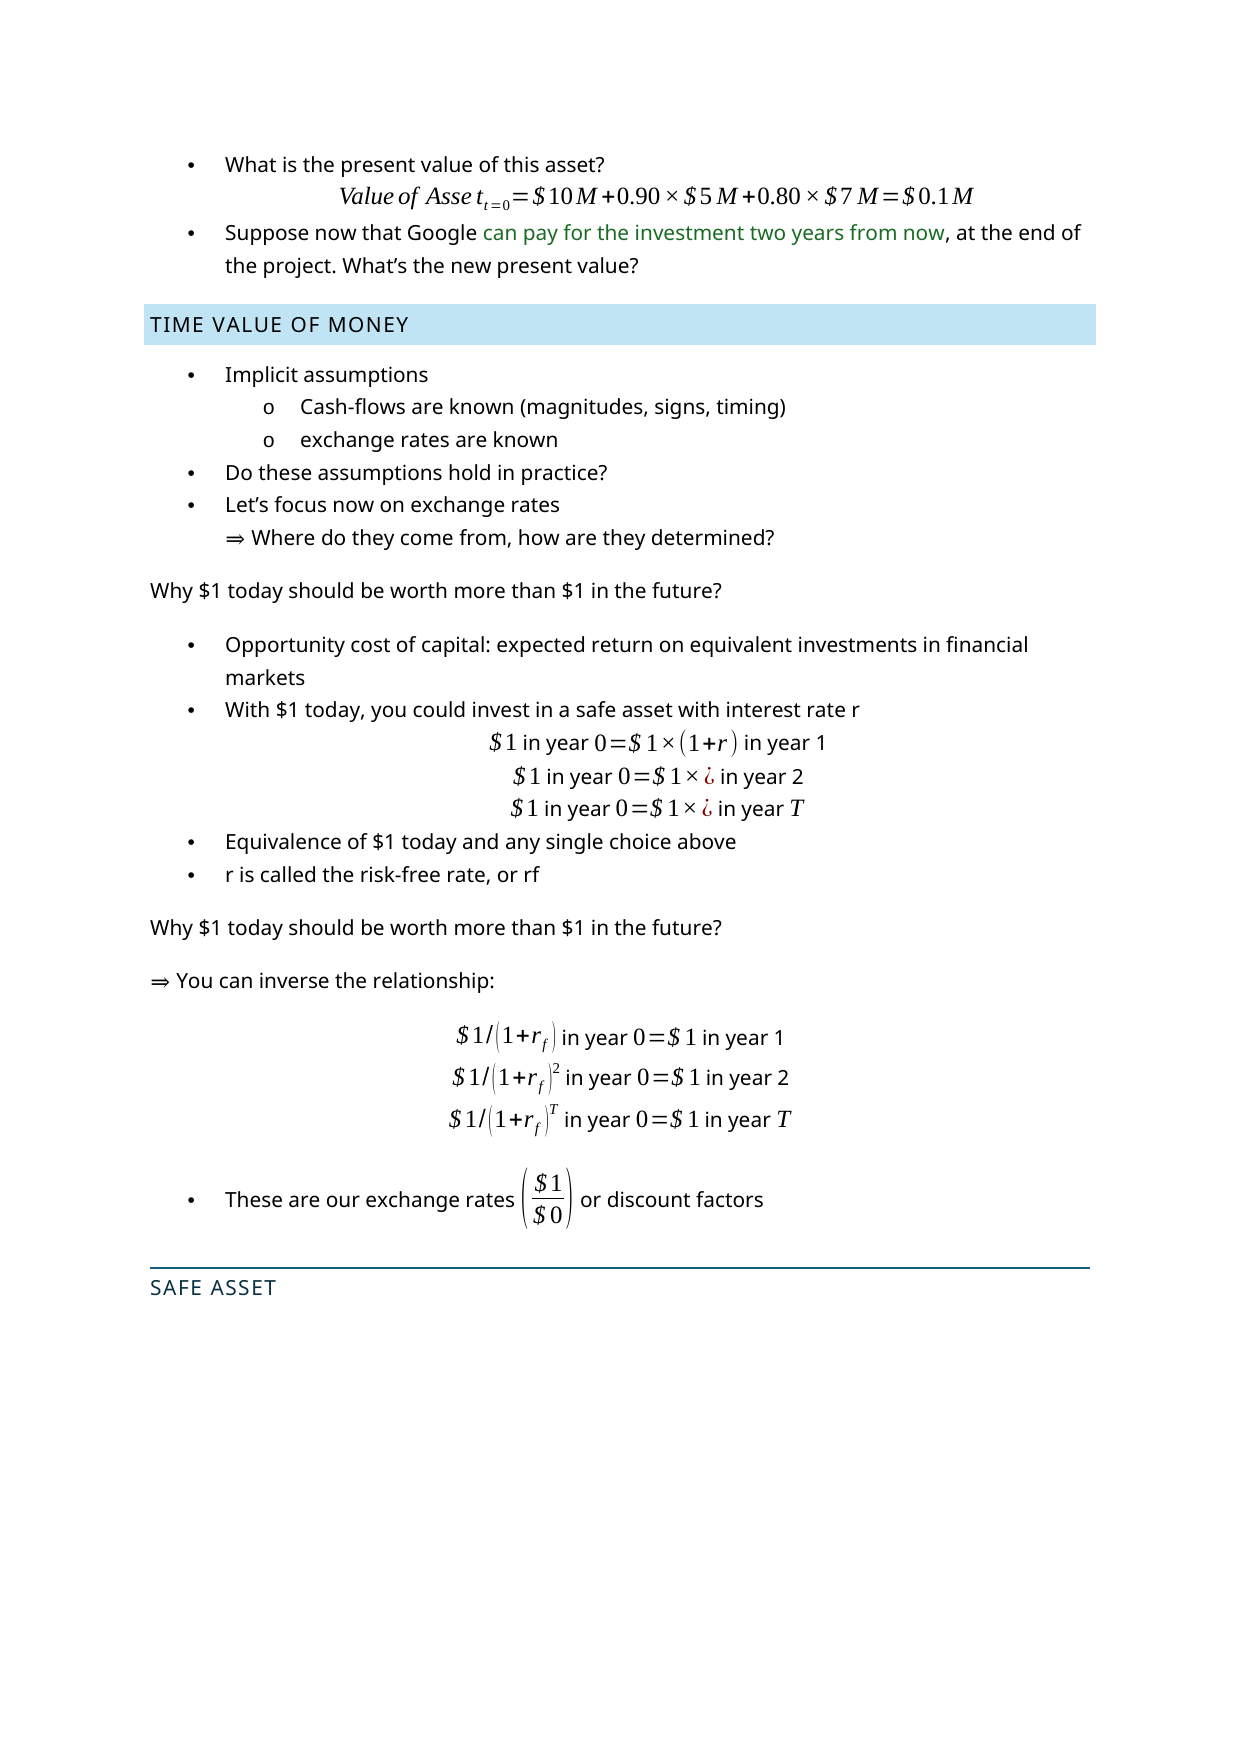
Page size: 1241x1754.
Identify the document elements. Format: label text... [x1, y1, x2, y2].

list Do these assumptions hold in practice? [187, 458, 1090, 486]
list These are our exchange rates or discount factors [187, 1167, 1090, 1232]
subtitle Safe Asset [150, 1269, 1090, 1301]
list r is called the risk-free rate, or rf [187, 860, 1090, 888]
list in year in year 1 in year in year 2 in year in year [225, 728, 1090, 823]
list Suppose now that Google can pay for the investment two years from now, at the end of the project. What’s the new present value? [187, 218, 1090, 279]
subtitle Time value of Money [150, 310, 1090, 339]
list With $1 today, you could invest in a safe asset with interest rate r [187, 695, 1090, 724]
list Implicit assumptions [187, 360, 1090, 388]
list Opportunity cost of capital: expected return on equivalent investments in financial markets [187, 630, 1090, 691]
text Why $1 today should be worth more than $1 in the future? [150, 577, 1090, 605]
text Why $1 today should be worth more than $1 in the future? [150, 913, 1090, 942]
list ⇒ Where do they come from, how are they determined? [225, 523, 1090, 552]
text in year in year 1 in year in year 2 in year in year [150, 1020, 1090, 1138]
list Equivalence of $1 today and any single choice above [187, 827, 1090, 856]
list exchange rates are known [262, 425, 1090, 454]
list What is the present value of this asset? [187, 150, 1090, 178]
list Cash-flows are known (magnitudes, signs, timing) [262, 392, 1090, 421]
list Let’s focus now on exchange rates [187, 491, 1090, 519]
text ⇒ You can inverse the relationship: [150, 967, 1090, 995]
